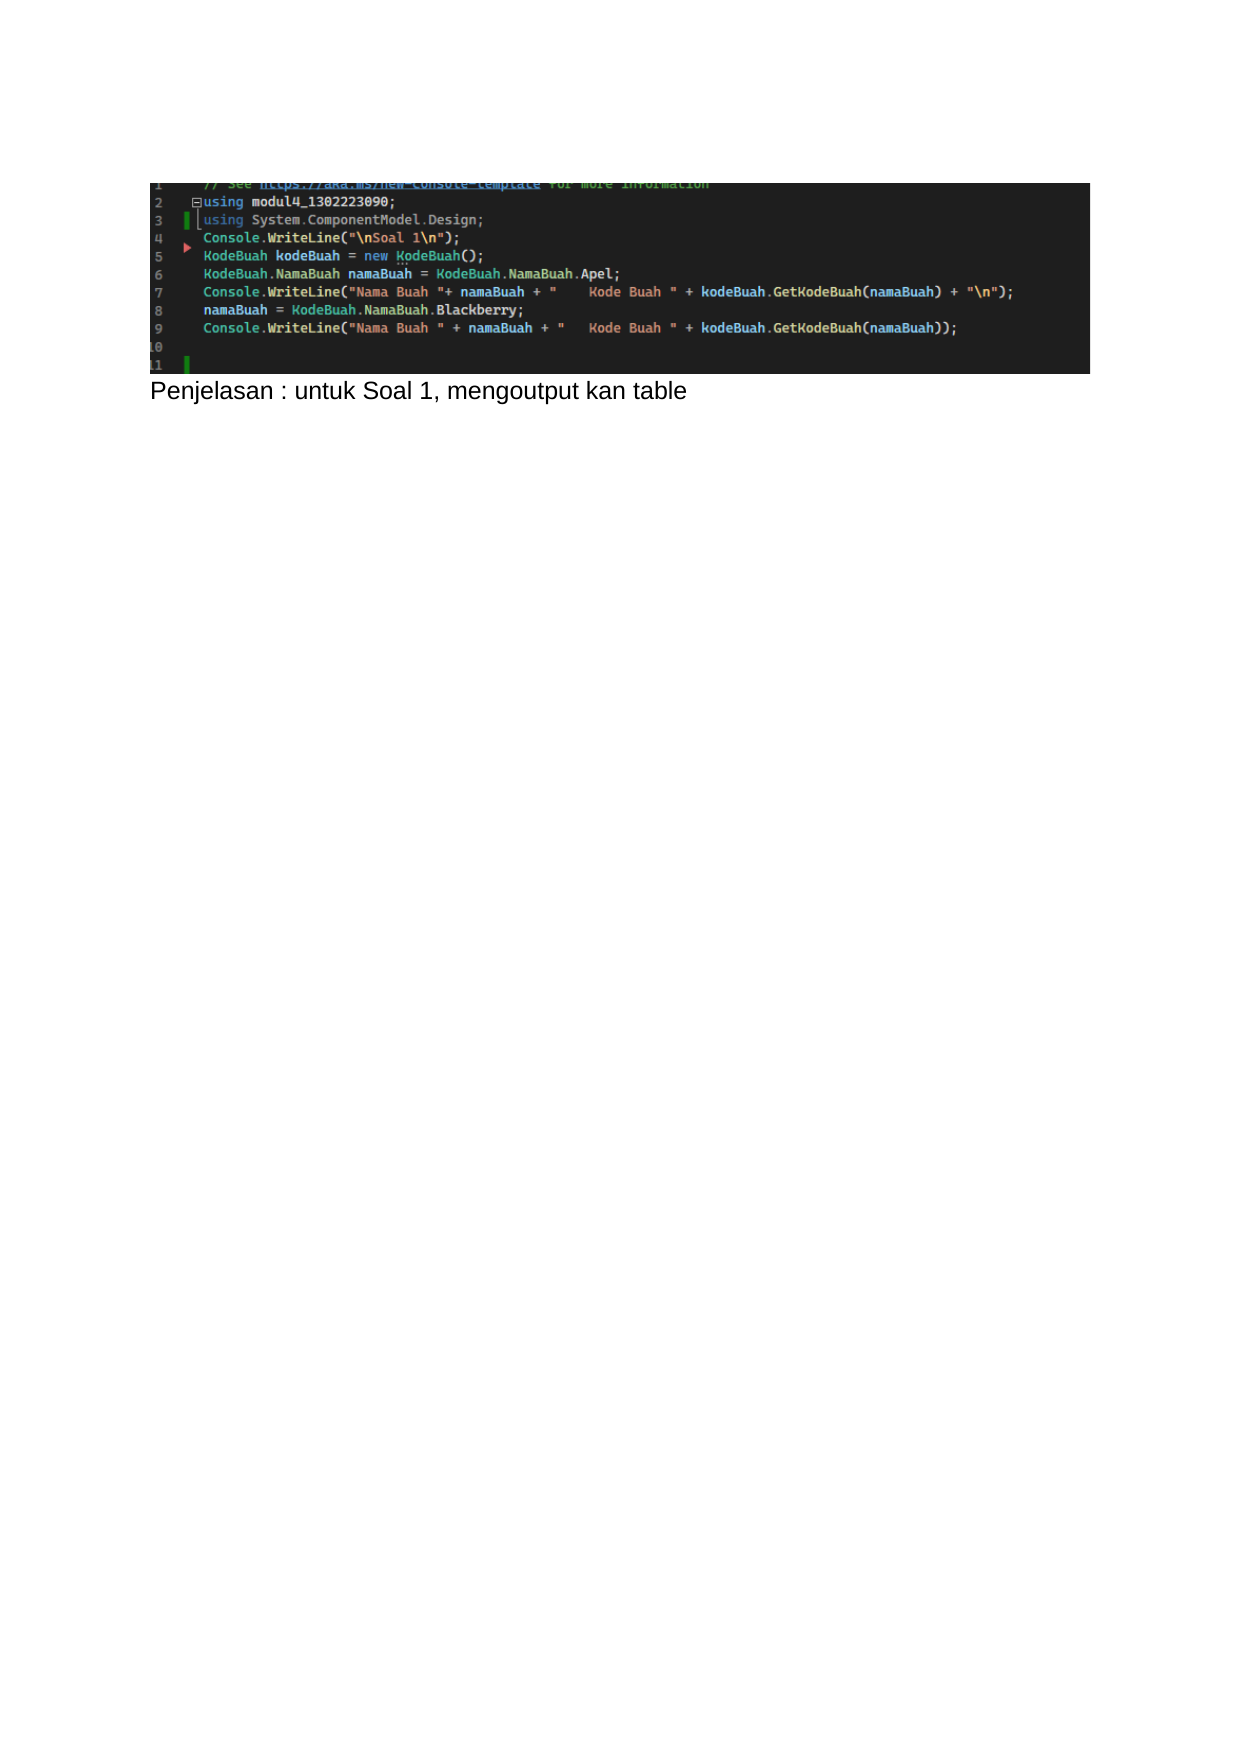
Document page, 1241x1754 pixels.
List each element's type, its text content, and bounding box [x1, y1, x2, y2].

picture [150, 183, 1091, 374]
text Penjelasan : untuk Soal 1, mengoutput kan table [150, 376, 1090, 404]
